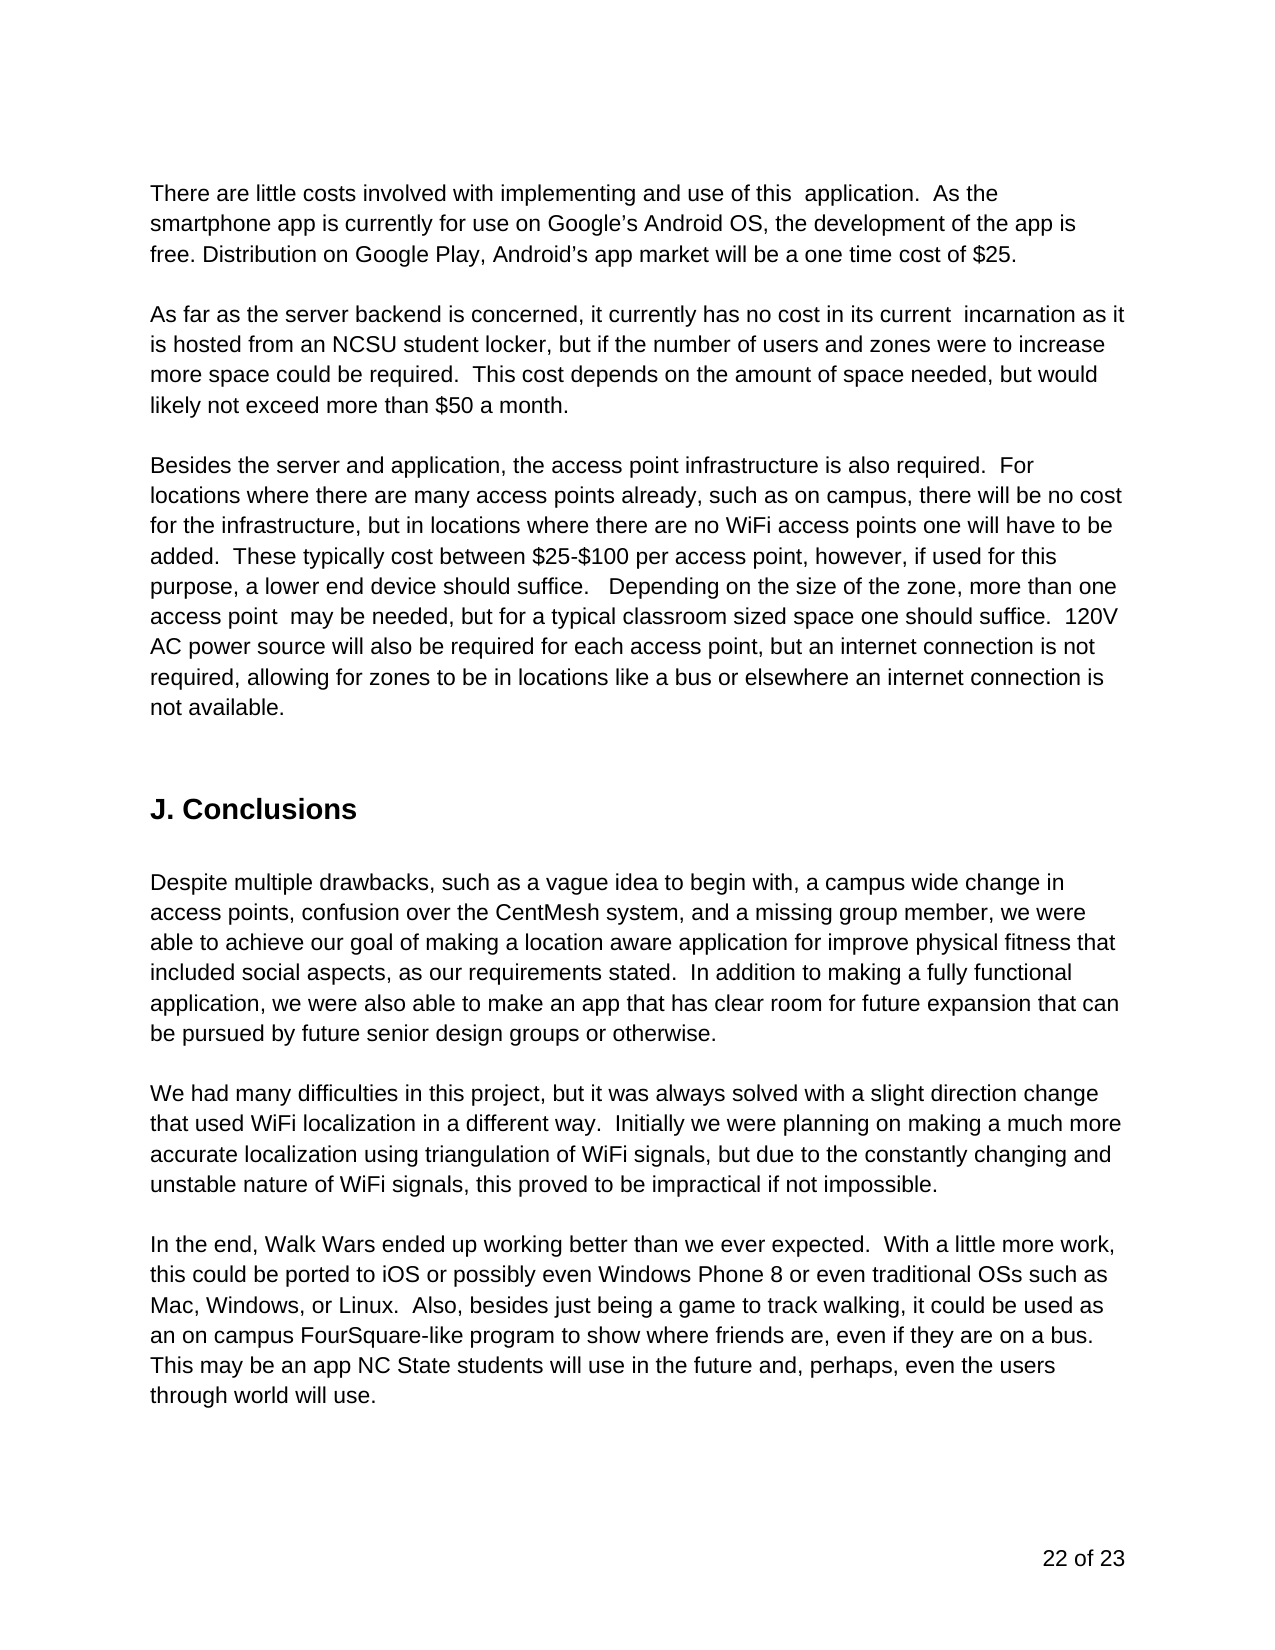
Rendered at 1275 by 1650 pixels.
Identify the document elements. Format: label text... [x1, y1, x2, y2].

text Besides the server and application, the access point infrastructure is also required. For locations where there are many access points already, such as on campus, there will be no cost for the infrastructure, but in locations where there are no WiFi access points one will have to be added. These typically cost between $25-$100 per access point, however, if used for this purpose, a lower end device should suffice. Depending on the size of the zone, more than one access point may be needed, but for a typical classroom sized space one should suffice. 120V AC power source will also be required for each access point, but an internet connection is not required, allowing for zones to be in locations like a bus or elsewhere an internet connection is not available. [150, 452, 1125, 720]
text In the end, Walk Wars ended up working better than we ever expected. With a little more work, this could be ported to iOS or possibly even Windows Phone 8 or even traditional OSs such as Mac, Windows, or Linux. Also, besides just being a game to track walking, it could be used as an on campus FourSquare-like program to show where friends are, even if they are on a bus. This may be an app NC State students will use in the future and, perhaps, even the users through world will use. [150, 1231, 1125, 1409]
text Despite multiple drawbacks, such as a vague idea to begin with, a campus wide change in access points, confusion over the CentMesh system, and a missing group member, we were able to achieve our goal of making a location aware application for improve physical fitness that included social aspects, as our requirements stated. In addition to making a fully functional application, we were also able to make an app that has clear room for future expansion that can be pursued by future senior design groups or otherwise. [150, 869, 1125, 1046]
text As far as the server backend is concerned, it currently has no cost in its current incarnation as it is hosted from an NCSU student locker, but if the number of users and zones were to increase more space could be required. This cost depends on the amount of space needed, but would likely not exceed more than $50 a month. [150, 301, 1125, 418]
text We had many difficulties in this project, but it was always solved with a slight direction change that used WiFi localization in a different way. Initially we were planning on making a much more accurate localization using triangulation of WiFi signals, but due to the constantly changing and unstable nature of WiFi signals, this proved to be impractical if not impossible. [150, 1080, 1125, 1197]
subtitle J. Conclusions [150, 792, 1125, 825]
text There are little costs involved with implementing and use of this application. As the smartphone app is currently for use on Google’s Android OS, the development of the app is free. Distribution on Google Play, Android’s app market will be a one time cost of $25. [150, 180, 1125, 267]
